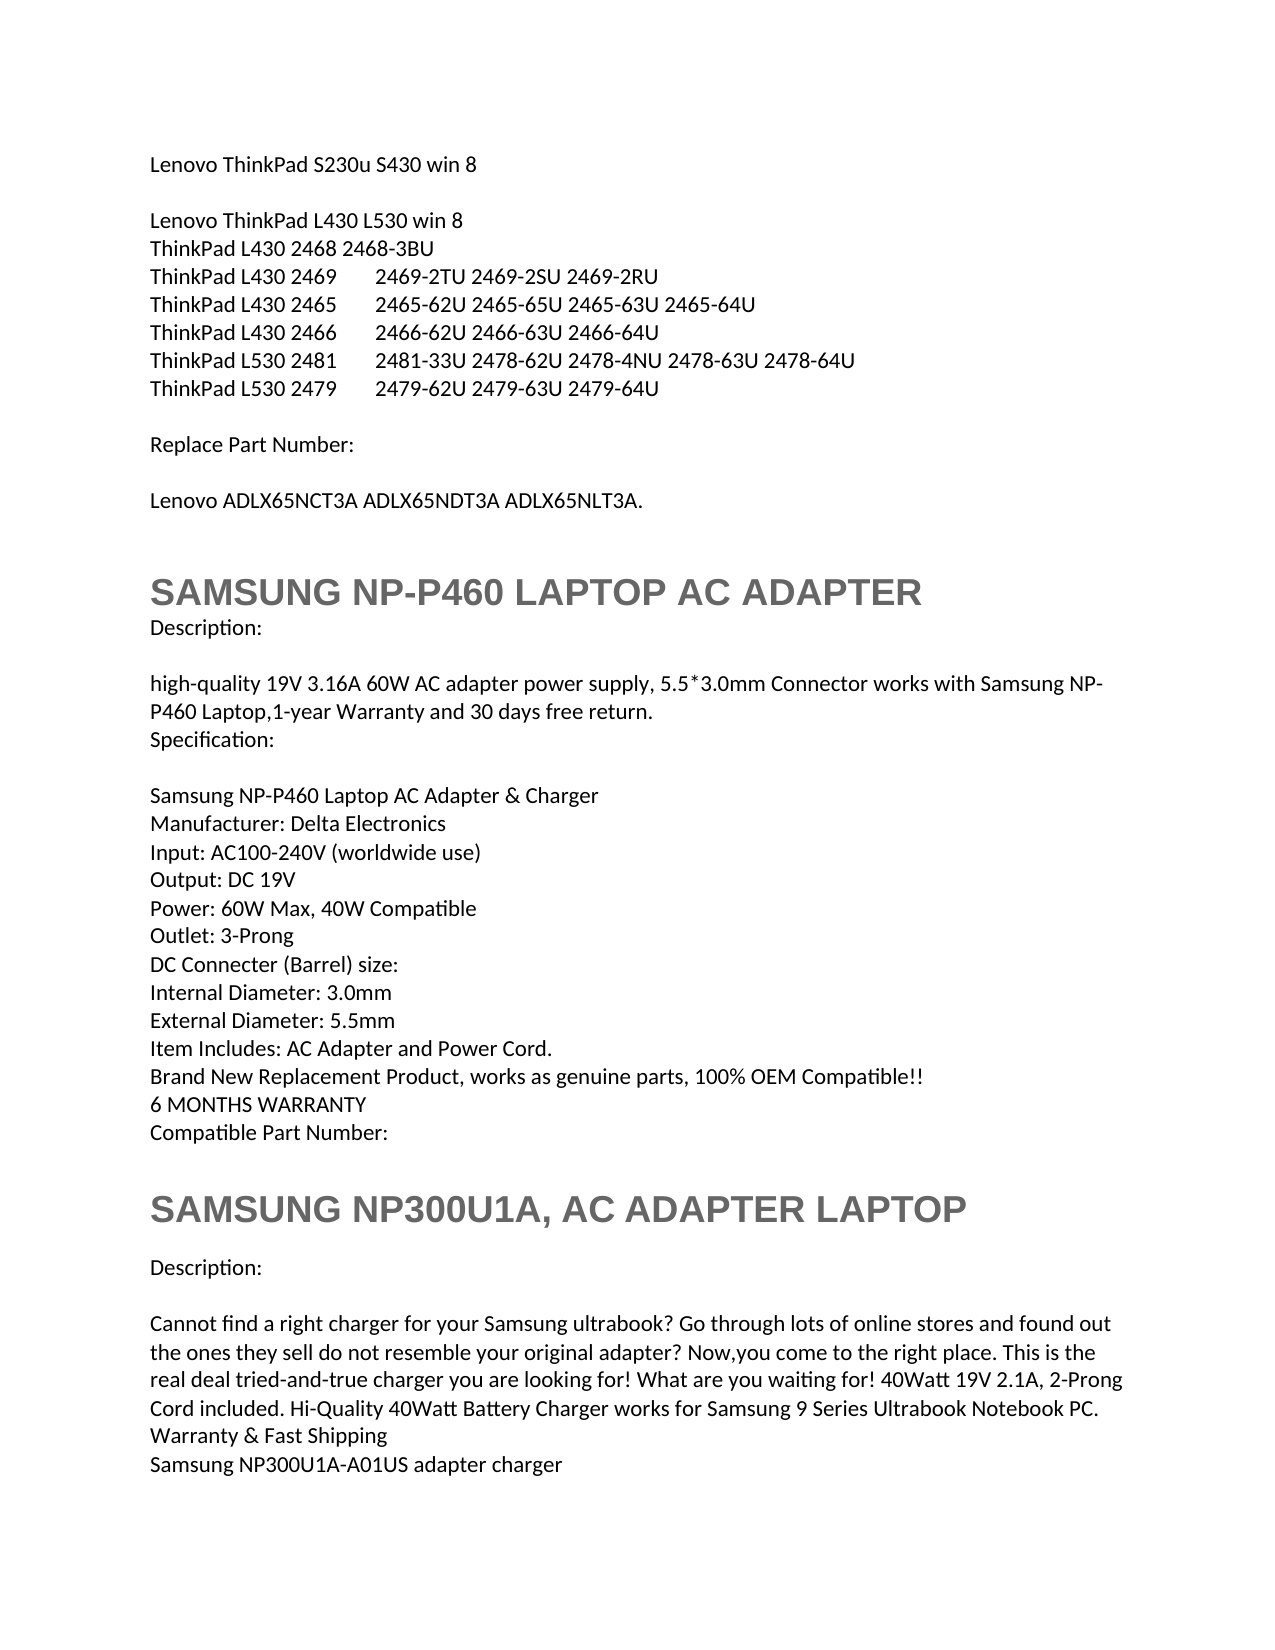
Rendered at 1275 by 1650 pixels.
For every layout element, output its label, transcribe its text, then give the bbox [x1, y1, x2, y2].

text Item Includes: AC Adapter and Power Cord. [150, 1034, 1125, 1062]
text Brand New Replacement Product, works as genuine parts, 100% OEM Compatible!! [150, 1062, 1125, 1090]
text Input: AC100-240V (worldwide use) [150, 838, 1125, 866]
text 6 MONTHS WARRANTY [150, 1090, 1125, 1118]
text Manufacturer: Delta Electronics [150, 809, 1125, 838]
text ThinkPad L430 2469 2469-2TU 2469-2SU 2469-2RU [150, 262, 1125, 290]
text Compatible Part Number: [150, 1118, 1125, 1146]
text External Diameter: 5.5mm [150, 1006, 1125, 1034]
text ThinkPad L530 2481 2481-33U 2478-62U 2478-4NU 2478-63U 2478-64U [150, 346, 1125, 374]
text Specification: [150, 726, 1125, 753]
text Lenovo ThinkPad S230u S430 win 8 [150, 150, 1125, 178]
text high-quality 19V 3.16A 60W AC adapter power supply, 5.5*3.0mm Connector works with Samsung NP-P460 Laptop,1-year Warranty and 30 days free return. [150, 669, 1125, 726]
subtitle SAMSUNG NP300U1A, AC ADAPTER LAPTOP [150, 1174, 1125, 1230]
text Output: DC 19V [150, 866, 1125, 894]
text ThinkPad L430 2466 2466-62U 2466-63U 2466-64U [150, 318, 1125, 346]
text Outlet: 3-Prong [150, 922, 1125, 950]
text DC Connecter (Barrel) size: [150, 950, 1125, 978]
text Description: [150, 1253, 1125, 1282]
text ThinkPad L430 2465 2465-62U 2465-65U 2465-63U 2465-64U [150, 290, 1125, 318]
text Cannot find a right charger for your Samsung ultrabook? Go through lots of online stores and found out the ones they sell do not resemble your original adapter? Now,you come to the right place. This is the real deal tried-and-true charger you are looking for! What are you waiting for! 40Watt 19V 2.1A, 2-Prong Cord included. Hi-Quality 40Watt Battery Charger works for Samsung 9 Series Ultrabook Notebook PC. Warranty & Fast Shipping [150, 1309, 1125, 1450]
text Internal Diameter: 3.0mm [150, 978, 1125, 1006]
text Description: [150, 613, 1125, 641]
text Power: 60W Max, 40W Compatible [150, 894, 1125, 922]
text ThinkPad L430 2468 2468-3BU [150, 234, 1125, 262]
text Lenovo ADLX65NCT3A ADLX65NDT3A ADLX65NLT3A. [150, 486, 1125, 514]
text SAMSUNG NP-P460 LAPTOP AC ADAPTER [150, 542, 1125, 613]
text Samsung NP300U1A-A01US adapter charger [150, 1450, 1125, 1478]
text ThinkPad L530 2479 2479-62U 2479-63U 2479-64U [150, 374, 1125, 402]
text Samsung NP-P460 Laptop AC Adapter & Charger [150, 782, 1125, 809]
text Lenovo ThinkPad L430 L530 win 8 [150, 206, 1125, 234]
text Replace Part Number: [150, 430, 1125, 458]
